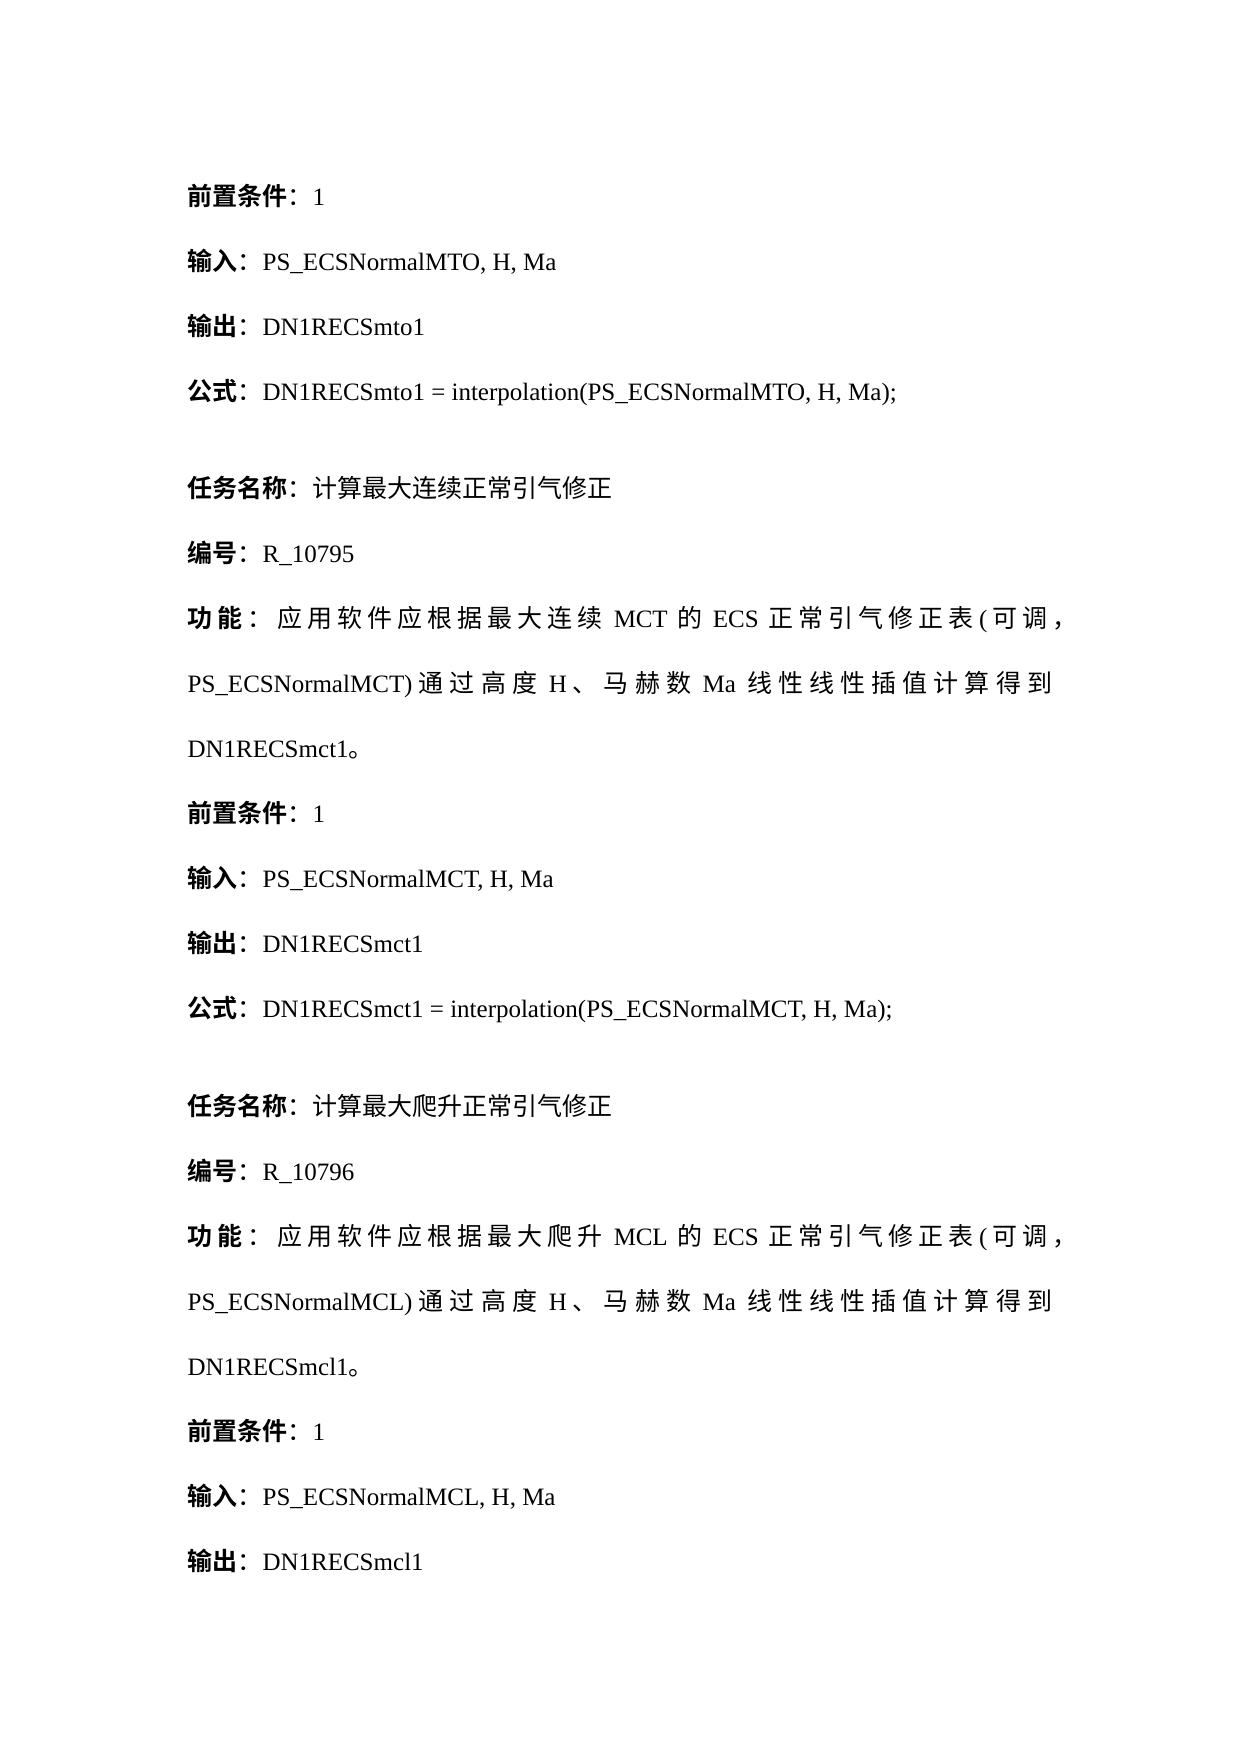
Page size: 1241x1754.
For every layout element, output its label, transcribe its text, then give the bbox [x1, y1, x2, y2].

text 编号：R_10796 [187, 1137, 1053, 1202]
text 任务名称：计算最大爬升正常引气修正 [187, 1072, 1053, 1137]
text 输出：DN1RECSmct1 [187, 909, 1053, 974]
text 公式：DN1RECSmto1 = interpolation(PS_ECSNormalMTO, H, Ma); [187, 357, 1053, 422]
text 公式：DN1RECSmct1 = interpolation(PS_ECSNormalMCT, H, Ma); [187, 974, 1053, 1039]
text 功能：应用软件应根据最大爬升MCL的ECS正常引气修正表(可调，PS_ECSNormalMCL)通过高度H、马赫数Ma线性线性插值计算得到DN1RECSmcl1。 [187, 1202, 1053, 1397]
text 前置条件：1 [187, 1397, 1053, 1462]
text 编号：R_10795 [187, 519, 1053, 584]
text 输出：DN1RECSmto1 [187, 292, 1053, 357]
text 输入：PS_ECSNormalMCT, H, Ma [187, 844, 1053, 909]
text 任务名称：计算最大连续正常引气修正 [187, 454, 1053, 519]
text 前置条件：1 [187, 162, 1053, 227]
text 输出：DN1RECSmcl1 [187, 1527, 1053, 1592]
text 功能：应用软件应根据最大连续MCT的ECS正常引气修正表(可调，PS_ECSNormalMCT)通过高度H、马赫数Ma线性线性插值计算得到DN1RECSmct1。 [187, 584, 1053, 779]
text 前置条件：1 [187, 779, 1053, 844]
text 输入：PS_ECSNormalMTO, H, Ma [187, 227, 1053, 292]
text 输入：PS_ECSNormalMCL, H, Ma [187, 1462, 1053, 1527]
